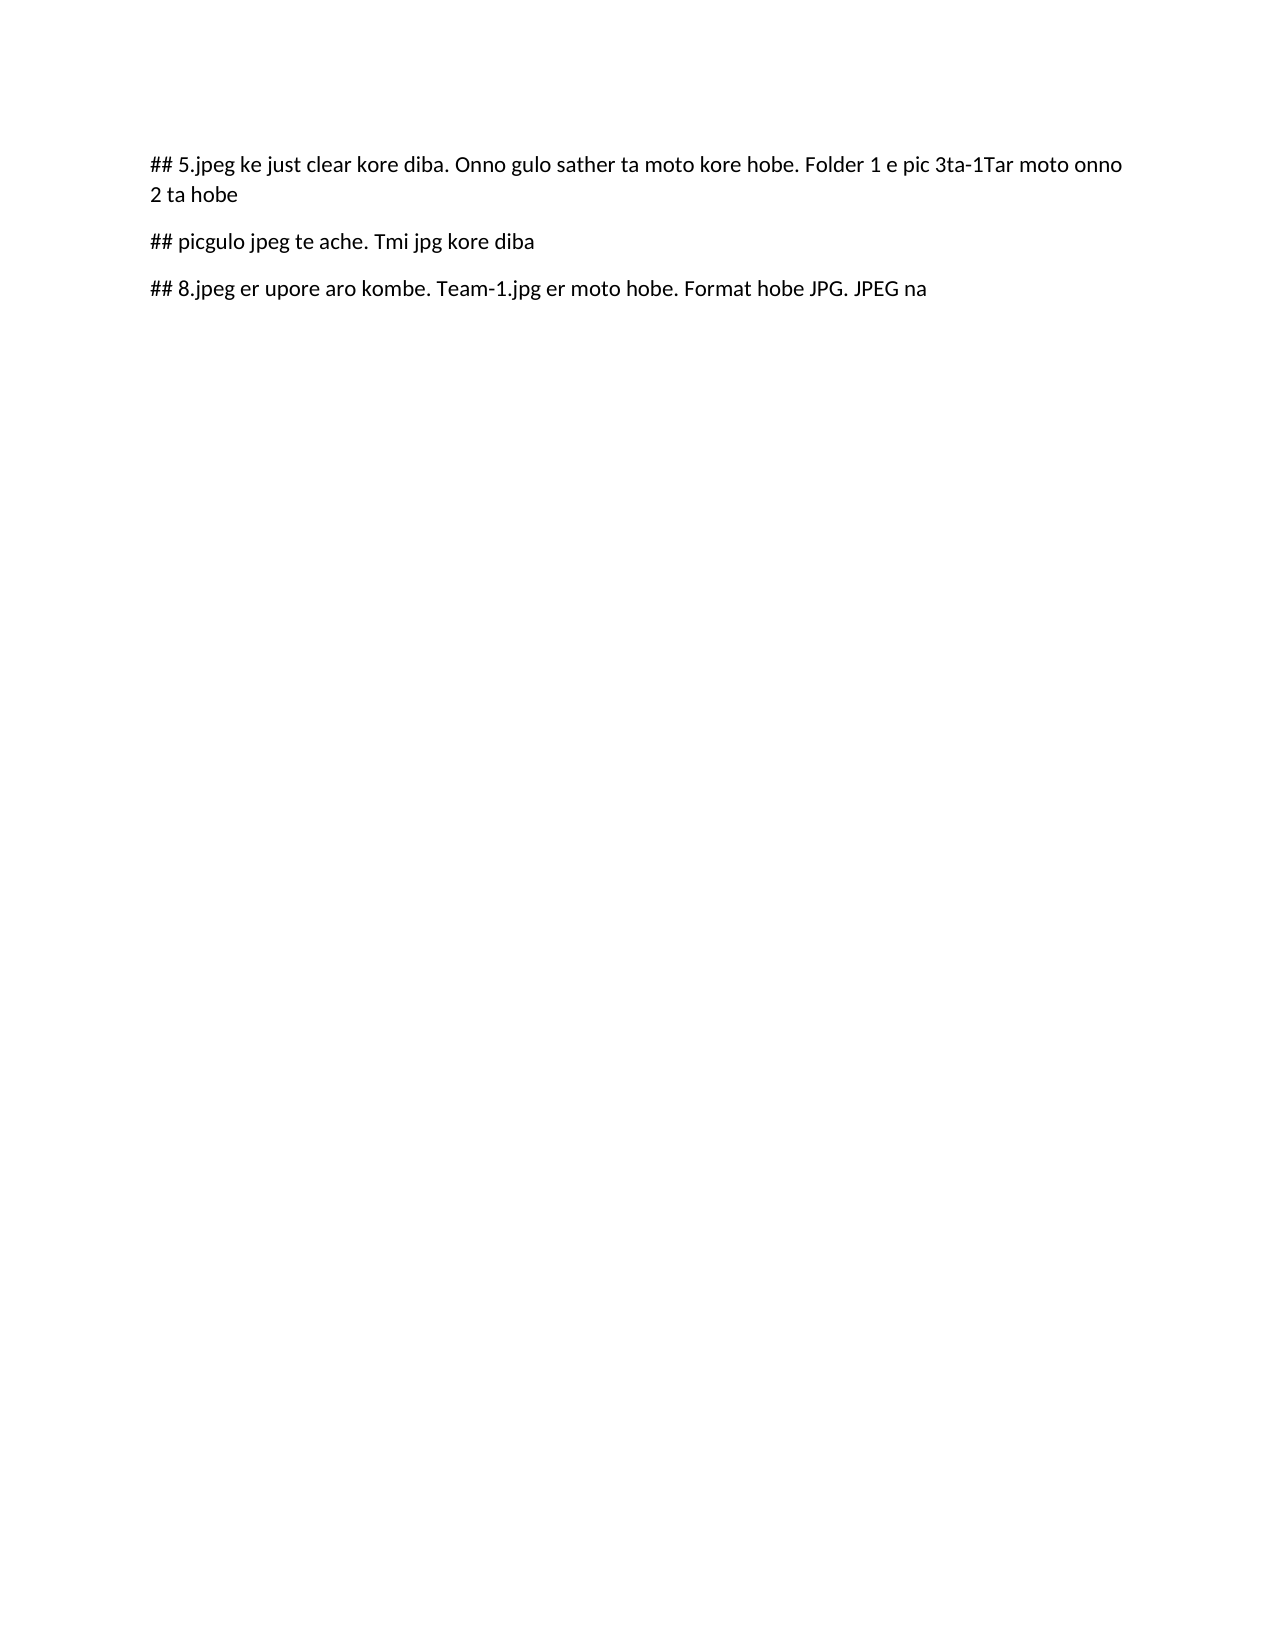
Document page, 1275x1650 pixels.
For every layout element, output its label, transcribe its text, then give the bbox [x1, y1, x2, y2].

text ## 5.jpeg ke just clear kore diba. Onno gulo sather ta moto kore hobe. Folder 1 e pic 3ta-1Tar moto onno 2 ta hobe [150, 150, 1125, 208]
text ## picgulo jpeg te ache. Tmi jpg kore diba [150, 227, 1125, 255]
text ## 8.jpeg er upore aro kombe. Team-1.jpg er moto hobe. Format hobe JPG. JPEG na [150, 274, 1125, 302]
